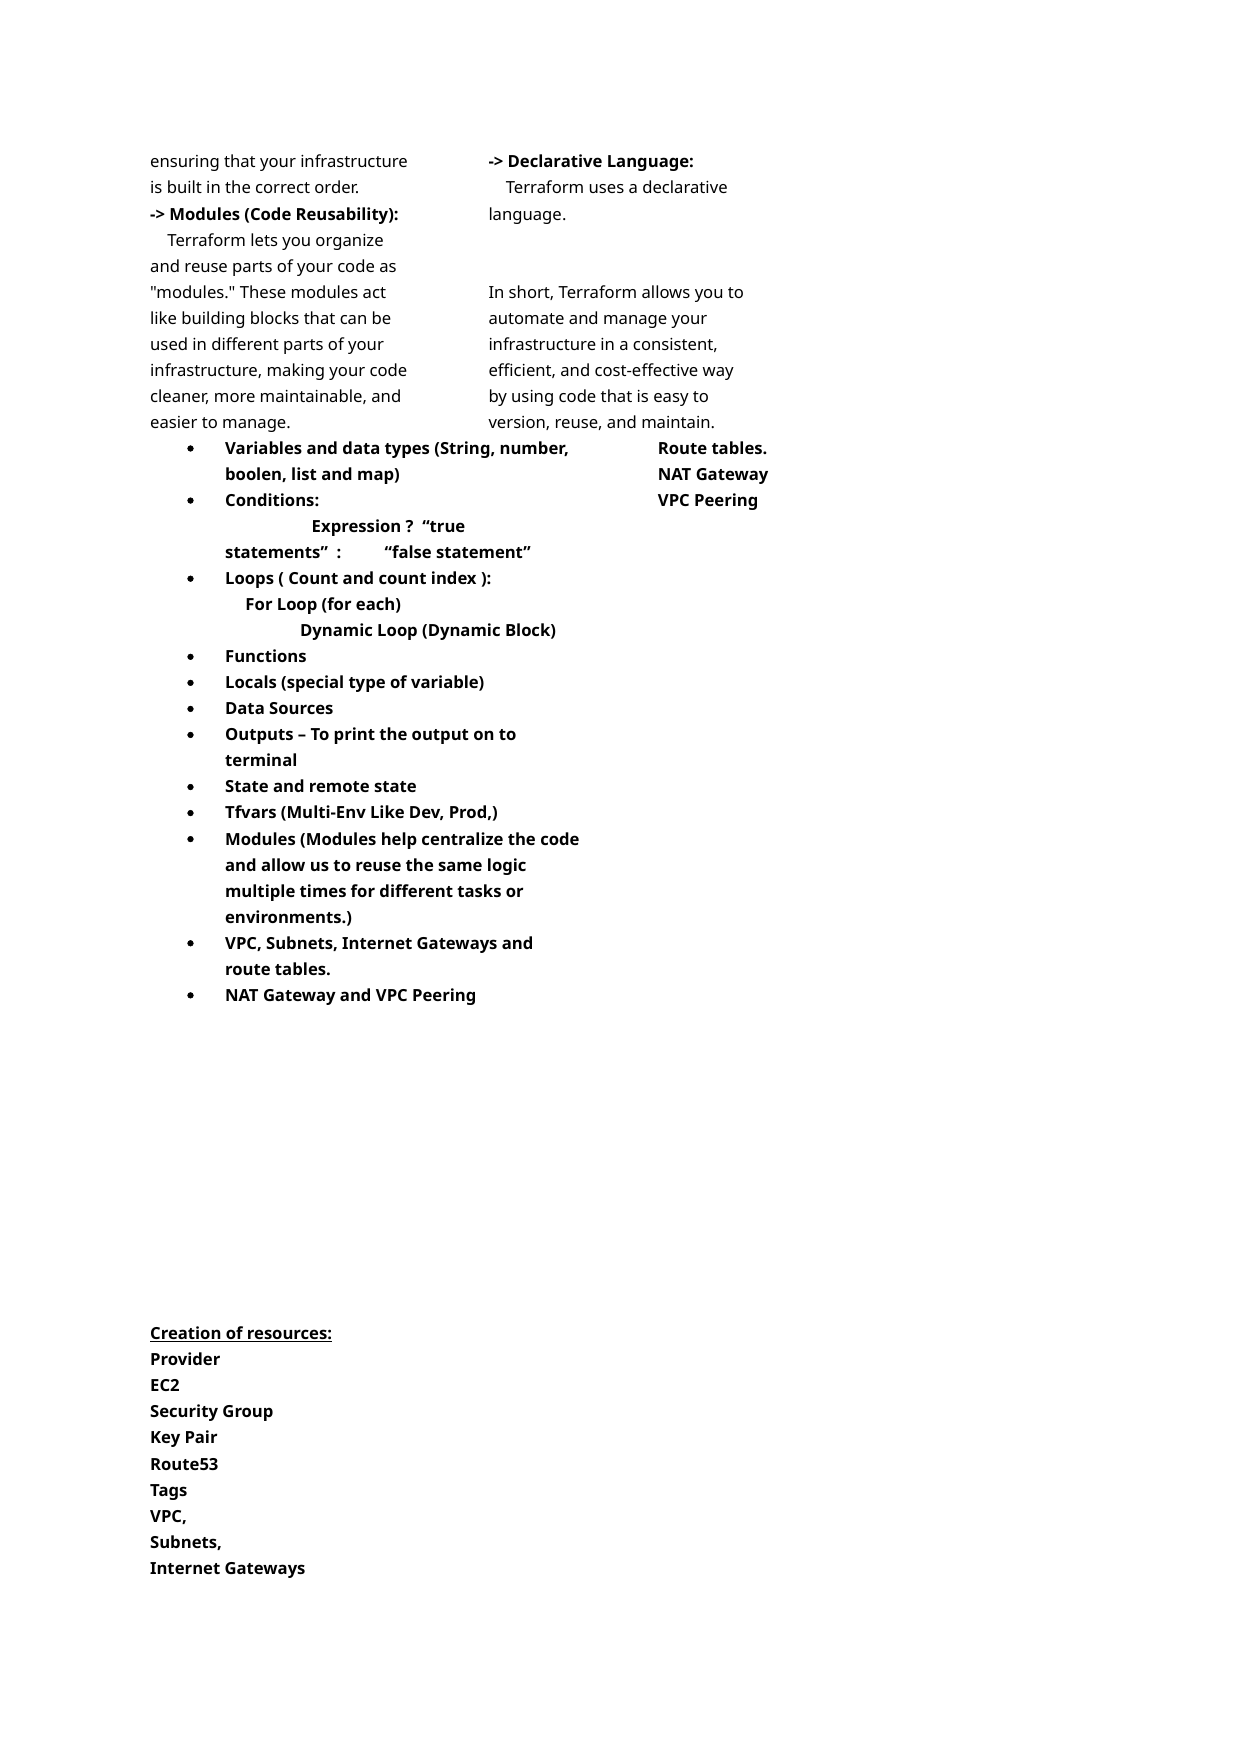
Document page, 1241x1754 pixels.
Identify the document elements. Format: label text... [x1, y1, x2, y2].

list Conditions: [187, 488, 583, 511]
text Tags [150, 1478, 583, 1501]
list VPC, Subnets, Internet Gateways and route tables. [187, 931, 583, 980]
text VPC, [150, 1504, 583, 1527]
list Modules (Modules help centralize the code and allow us to reuse the same logic multiple times for different tasks or environments.) [187, 827, 583, 928]
text For Loop (for each) [150, 593, 583, 615]
text Terraform lets you organize and reuse parts of your code as "modules." These modules act like building blocks that can be used in different parts of your infrastructure, making your code cleaner, more maintainable, and easier to manage. [150, 228, 413, 433]
text VPC Peering [658, 488, 1090, 511]
text Security Group [150, 1400, 583, 1423]
text EC2 [150, 1374, 583, 1397]
text Key Pair [150, 1426, 583, 1449]
text Provider [150, 1348, 583, 1371]
list State and remote state [187, 775, 583, 798]
list Data Sources [187, 697, 583, 719]
text Route tables. [658, 436, 1090, 459]
text Creation of resources: [150, 1322, 583, 1344]
list NAT Gateway and VPC Peering [187, 983, 583, 1006]
list Tfvars (Multi-Env Like Dev, Prod,) [187, 801, 583, 824]
text NAT Gateway [658, 462, 1090, 485]
text Subnets, [150, 1530, 583, 1553]
list Loops ( Count and count index ): [187, 567, 583, 589]
text In short, Terraform allows you to automate and manage your infrastructure in a consistent, efficient, and cost-effective way by using code that is easy to version, reuse, and maintain. [488, 280, 752, 433]
text Route53 [150, 1452, 583, 1475]
list Locals (special type of variable) [187, 671, 583, 693]
list Expression ? “true statements” : “false statement” [225, 514, 583, 563]
text Terraform uses a declarative language. [488, 176, 752, 225]
text Internet Gateways [150, 1556, 583, 1579]
text Dynamic Loop (Dynamic Block) [300, 619, 583, 641]
list Functions [187, 645, 583, 667]
list Variables and data types (String, number, boolen, list and map) [187, 436, 583, 485]
list Outputs – To print the output on to terminal [187, 723, 583, 772]
text -> Declarative Language: [488, 150, 752, 173]
text -> Modules (Code Reusability): [150, 202, 413, 225]
